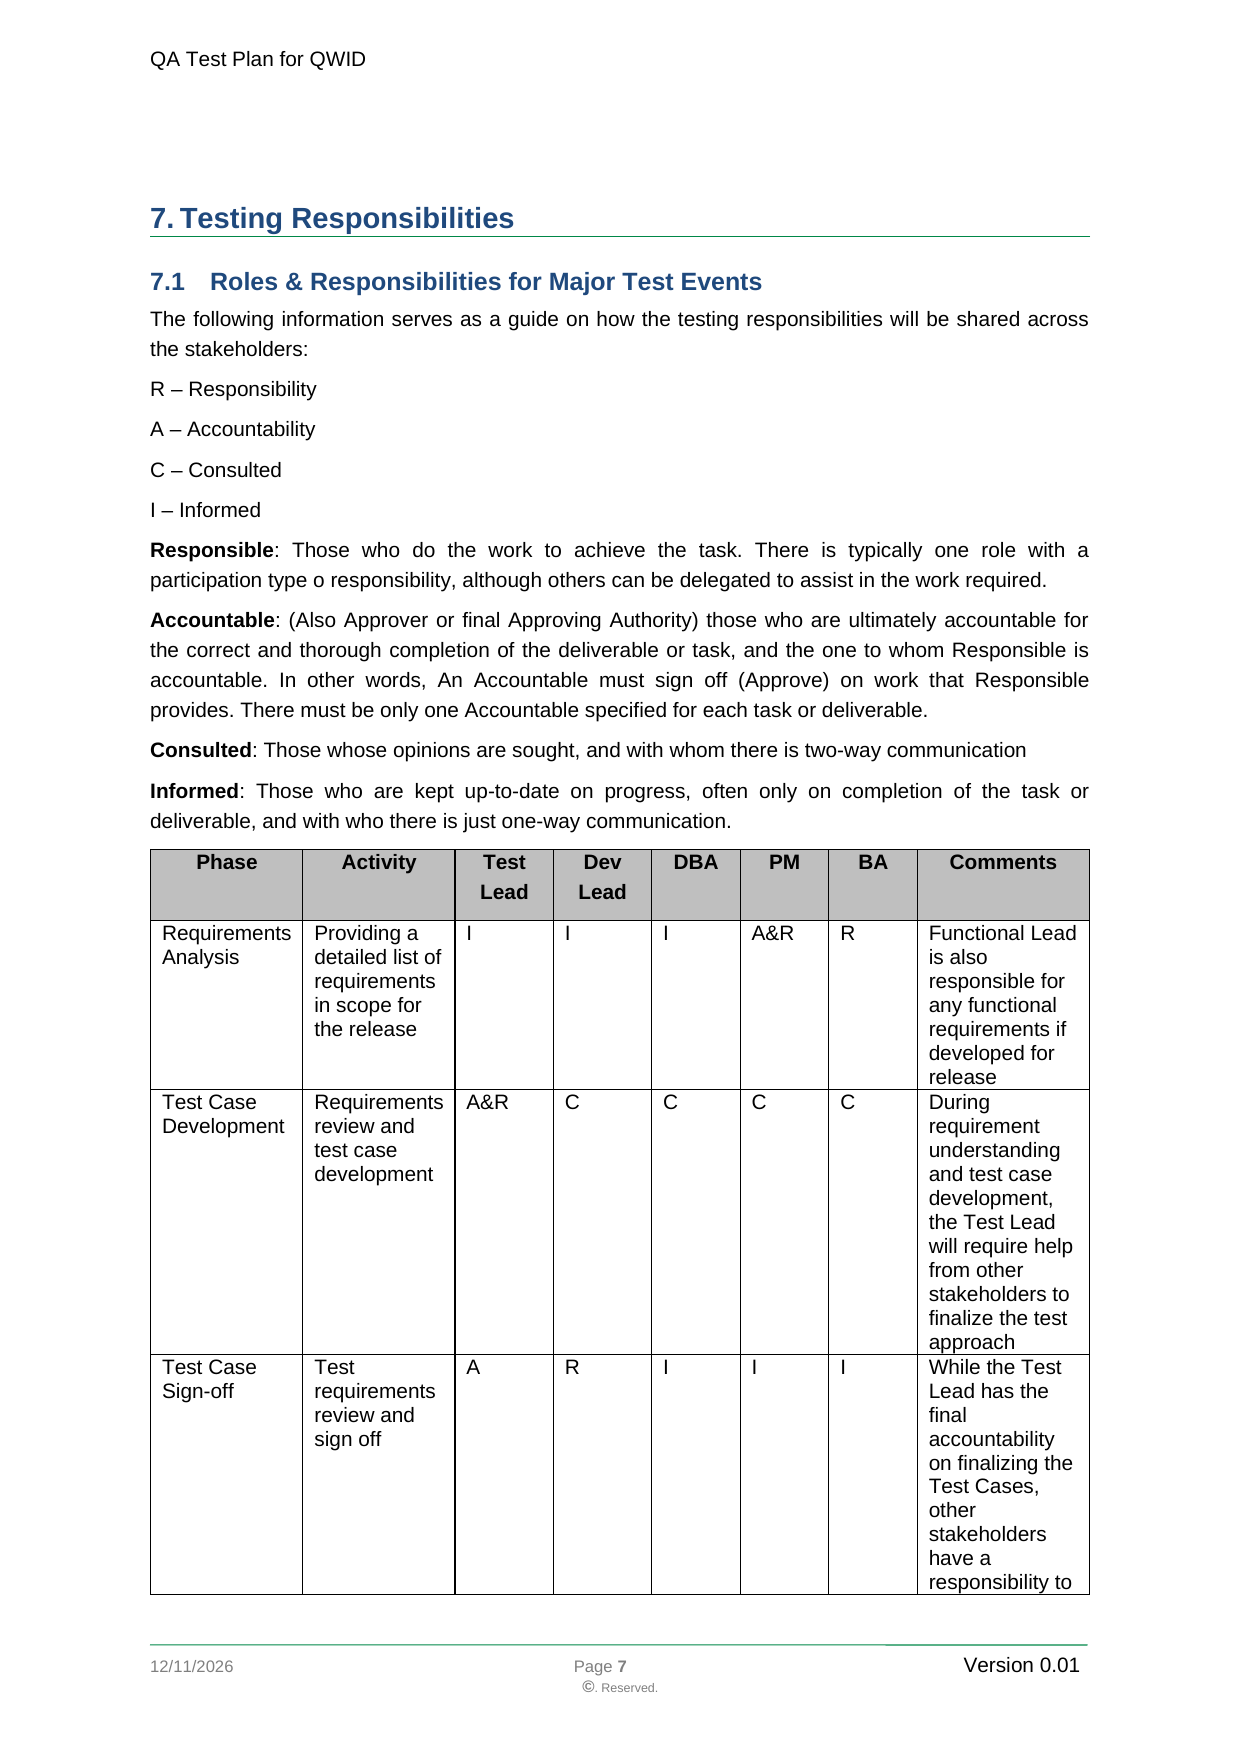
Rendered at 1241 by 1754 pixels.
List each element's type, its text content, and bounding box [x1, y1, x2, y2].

table_header Test Lead [456, 850, 553, 920]
table_cell A [456, 1355, 553, 1594]
text The following information serves as a guide on how the testing responsibilities will be shared across the stakeholders: [150, 307, 1090, 361]
table_cell I [554, 921, 651, 1089]
table_header Activity [303, 850, 454, 920]
table_cell Providing a detailed list of requirements in scope for the release [303, 921, 454, 1089]
table_cell Requirements Analysis [151, 921, 302, 1089]
table_cell During requirement understanding and test case development, the Test Lead will require help from other stakeholders to finalize the test approach [918, 1090, 1089, 1353]
table_cell R [829, 921, 917, 1089]
table_header Comments [918, 850, 1089, 920]
table_cell I [456, 921, 553, 1089]
table_cell C [829, 1090, 917, 1353]
table_cell I [829, 1355, 917, 1594]
table_cell Requirements review and test case development [303, 1090, 454, 1353]
text Responsible: Those who do the work to achieve the task. There is typically one role with a participation type o responsibility, although others can be delegated to assist in the work required. [150, 538, 1090, 592]
table_header Phase [151, 850, 302, 920]
text I – Informed [150, 498, 1090, 522]
text Consulted: Those whose opinions are sought, and with whom there is two-way communication [150, 738, 1090, 762]
table_header PM [741, 850, 828, 920]
table_cell Test Case Development [151, 1090, 302, 1353]
table_cell R [554, 1355, 651, 1594]
subtitle Testing Responsibilities [150, 201, 1090, 236]
table_cell C [652, 1090, 740, 1353]
table_cell C [741, 1090, 828, 1353]
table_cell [918, 1355, 1089, 1594]
table_cell A&R [741, 921, 828, 1089]
text R – Responsibility [150, 377, 1090, 401]
text Accountable: (Also Approver or final Approving Authority) those who are ultimately accountable for the correct and thorough completion of the deliverable or task, and the one to whom Responsible is accountable. In other words, An Accountable must sign off (Approve) on work that Responsible provides. There must be only one Accountable specified for each task or deliverable. [150, 608, 1090, 722]
table_cell Functional Lead is also responsible for any functional requirements if developed for release [918, 921, 1089, 1089]
table_cell A&R [456, 1090, 553, 1353]
table_cell I [652, 1355, 740, 1594]
table_header DBA [652, 850, 740, 920]
table_header BA [829, 850, 917, 920]
table_cell C [554, 1090, 651, 1353]
table_cell I [741, 1355, 828, 1594]
table_header Dev Lead [554, 850, 651, 920]
table_cell I [652, 921, 740, 1089]
text Informed: Those who are kept up-to-date on progress, often only on completion of the task or deliverable, and with who there is just one-way communication. [150, 779, 1090, 832]
text A – Accountability [150, 417, 1090, 441]
table_cell Test Case Sign-off [151, 1355, 302, 1594]
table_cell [303, 1355, 454, 1594]
text C – Consulted [150, 457, 1090, 481]
subtitle Roles & Responsibilities for Major Test Events [150, 267, 1090, 295]
